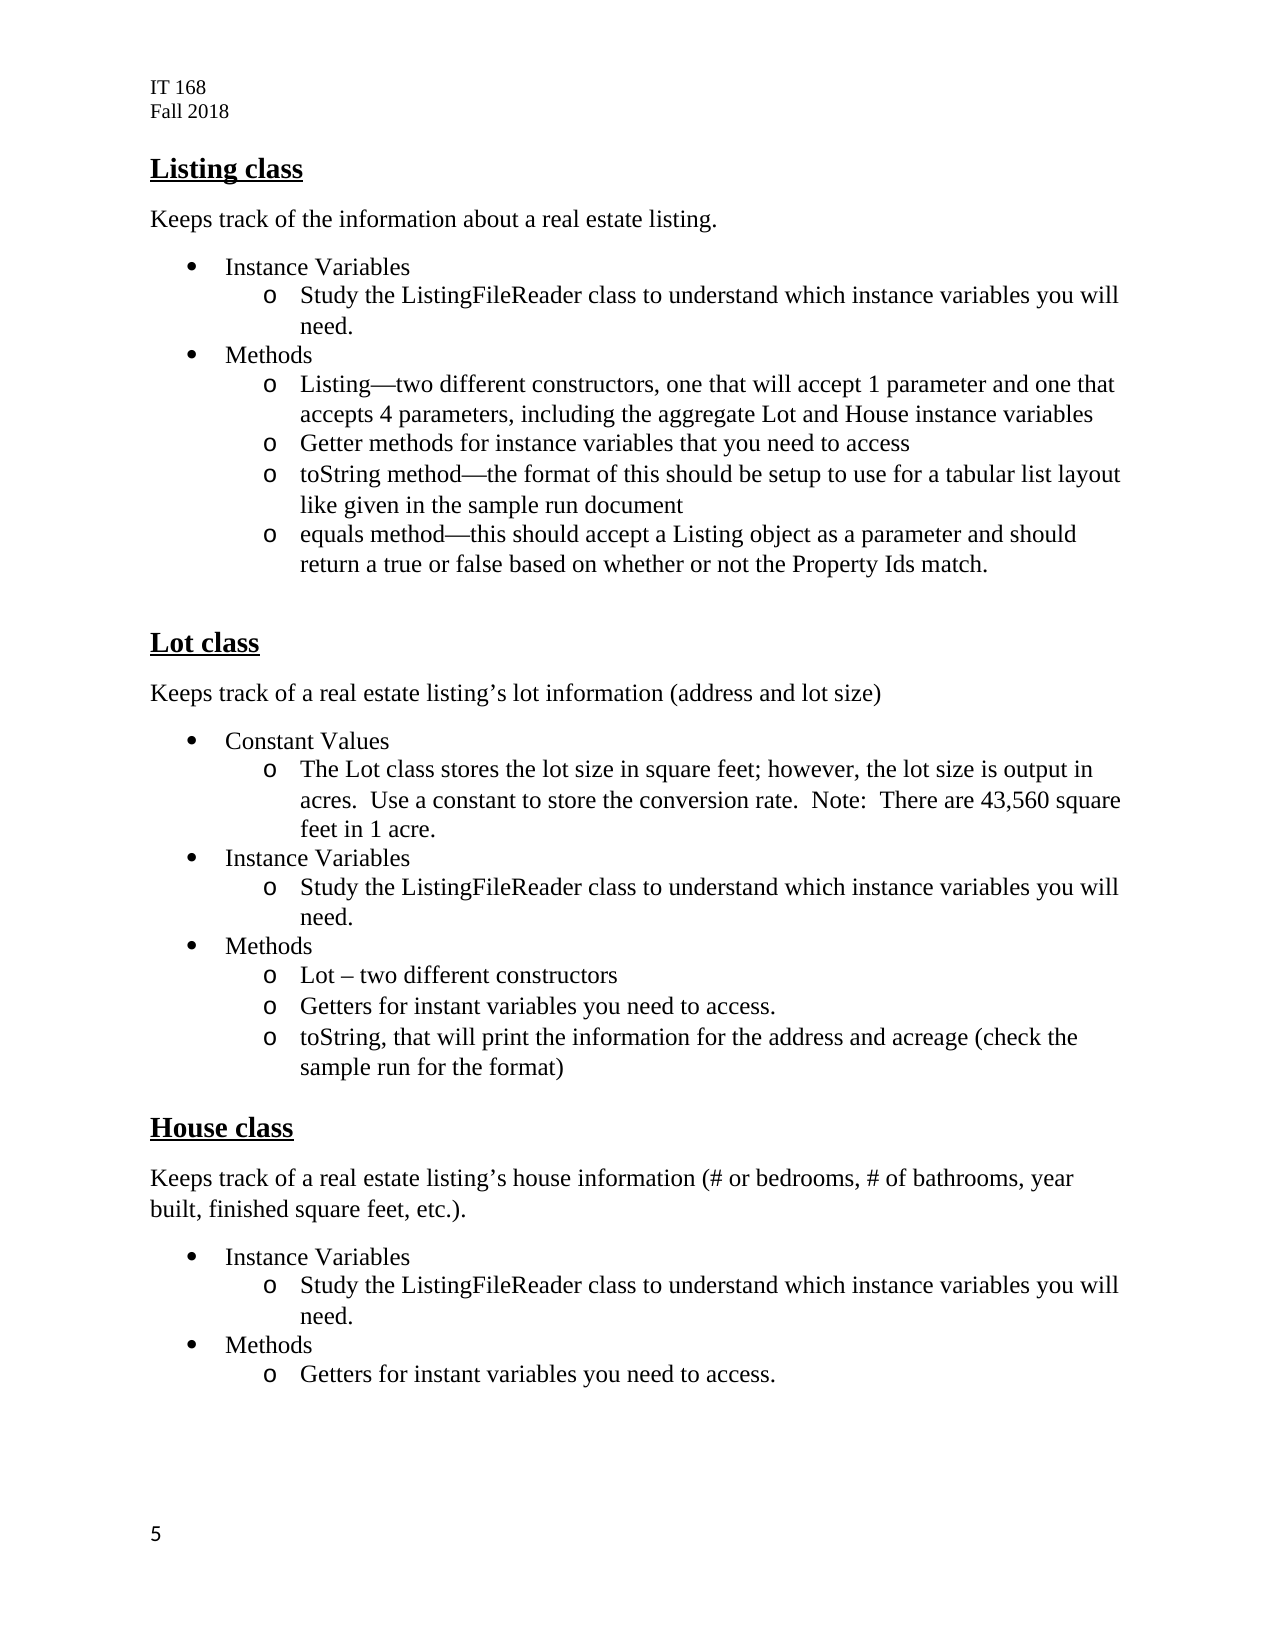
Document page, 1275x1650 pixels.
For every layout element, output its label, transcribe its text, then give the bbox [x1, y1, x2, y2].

text Lot class [150, 625, 1125, 659]
list Constant Values [187, 726, 1125, 754]
text Listing class [150, 151, 1125, 185]
list Study the ListingFileReader class to understand which instance variables you will need. [262, 280, 1125, 340]
list Getters for instant variables you need to access. [262, 1359, 1125, 1389]
list toString, that will print the information for the address and acreage (check the sample run for the format) [262, 1022, 1125, 1081]
list Study the ListingFileReader class to understand which instance variables you will need. [262, 872, 1125, 931]
text Keeps track of the information about a real estate listing. [150, 204, 1125, 233]
list toString method—the format of this should be setup to use for a tabular list layout like given in the sample run document [262, 459, 1125, 519]
list Listing—two different constructors, one that will accept 1 parameter and one that accepts 4 parameters, including the aggregate Lot and House instance variables [262, 369, 1125, 428]
text House class [150, 1110, 1125, 1143]
list Getters for instant variables you need to access. [262, 991, 1125, 1022]
list Getter methods for instance variables that you need to access [262, 428, 1125, 459]
text Keeps track of a real estate listing’s lot information (address and lot size) [150, 678, 1125, 707]
list Instance Variables [187, 1242, 1125, 1270]
list Lot – two different constructors [262, 960, 1125, 991]
list Methods [187, 931, 1125, 960]
list Study the ListingFileReader class to understand which instance variables you will need. [262, 1270, 1125, 1330]
list The Lot class stores the lot size in square feet; however, the lot size is output in acres. Use a constant to store the conversion rate. Note: There are 43,560 square feet in 1 acre. [262, 754, 1125, 843]
list Methods [187, 340, 1125, 369]
list Instance Variables [187, 252, 1125, 280]
list Instance Variables [187, 843, 1125, 872]
list equals method—this should accept a Listing object as a parameter and should return a true or false based on whether or not the Property Ids match. [262, 519, 1125, 578]
list Methods [187, 1330, 1125, 1359]
text Keeps track of a real estate listing’s house information (# or bedrooms, # of bathrooms, year built, finished square feet, etc.). [150, 1163, 1125, 1223]
